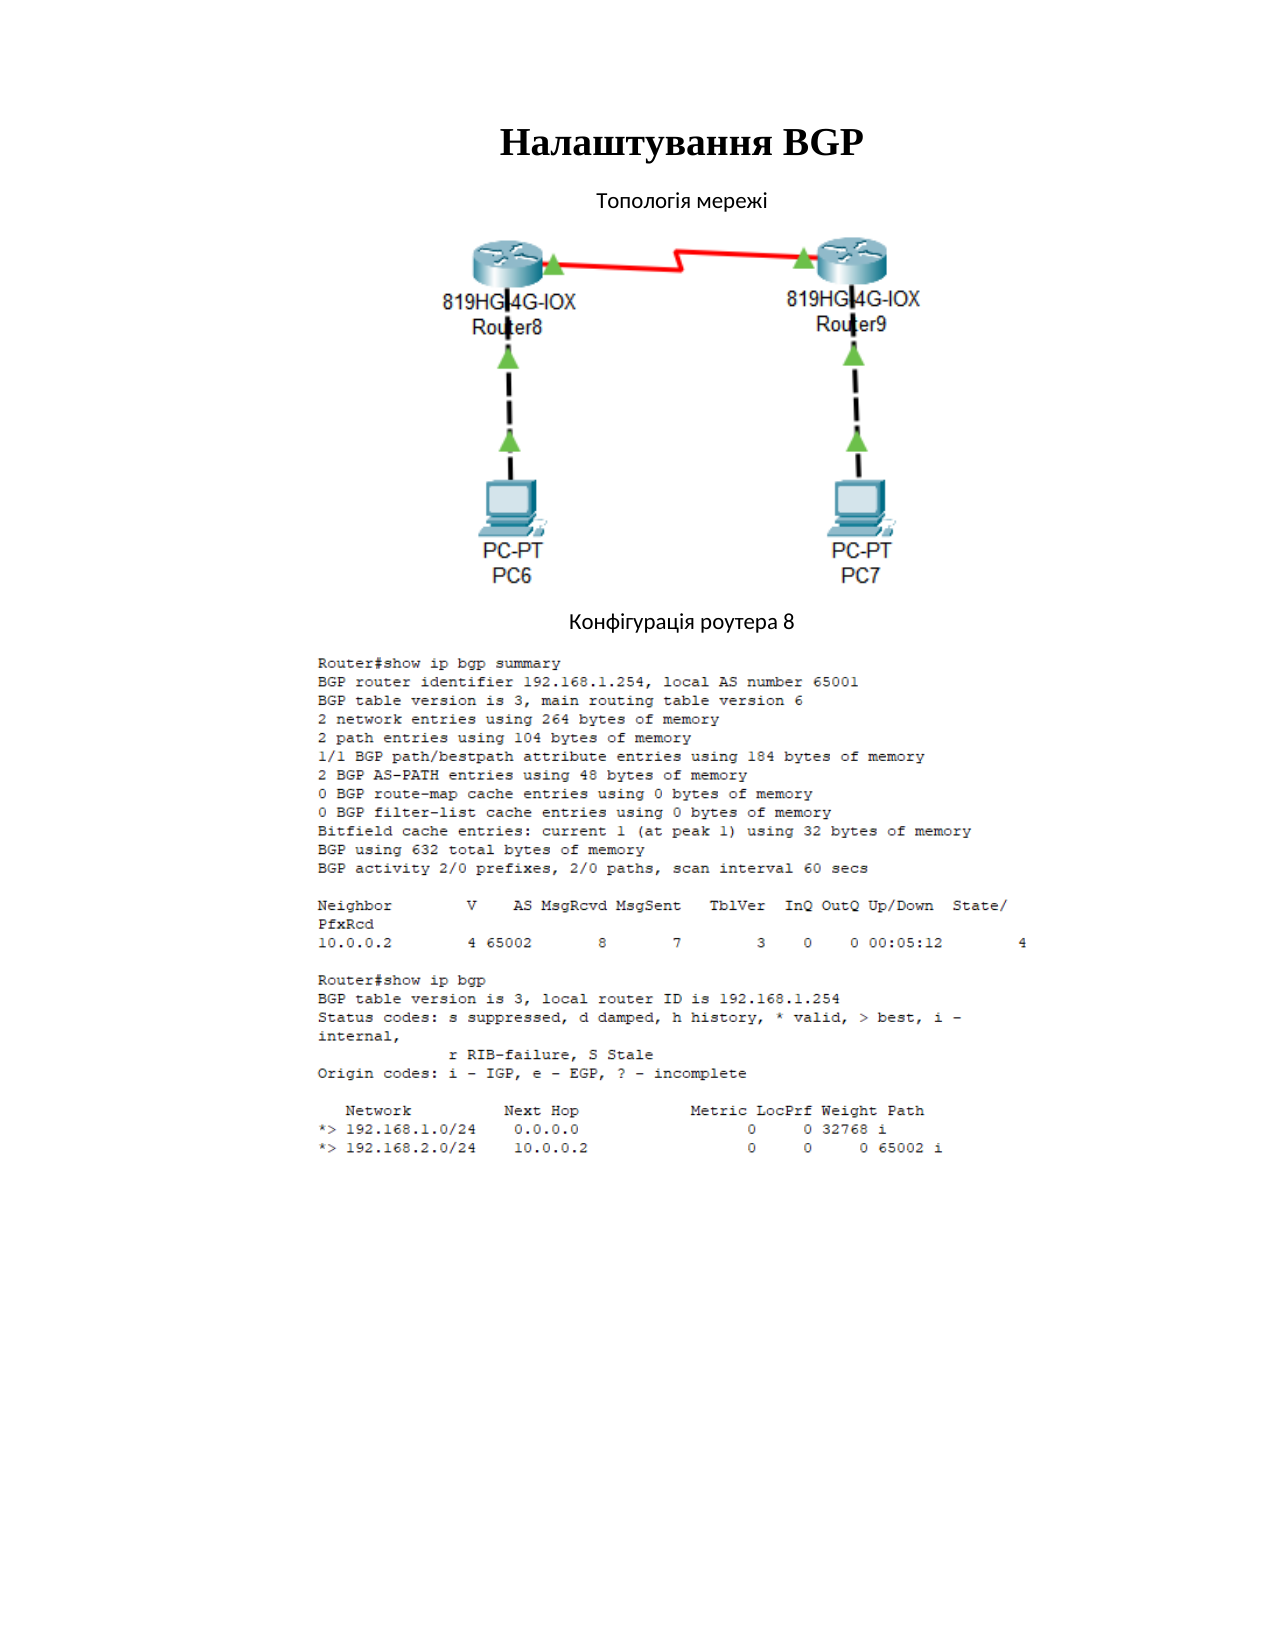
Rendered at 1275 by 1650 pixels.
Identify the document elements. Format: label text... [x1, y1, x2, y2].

text Топологія мережі [177, 186, 1186, 214]
picture [316, 653, 1048, 1160]
picture [438, 233, 926, 588]
subtitle Налаштування BGP [177, 118, 1186, 164]
text Конфігурація роутера 8 [177, 607, 1186, 635]
